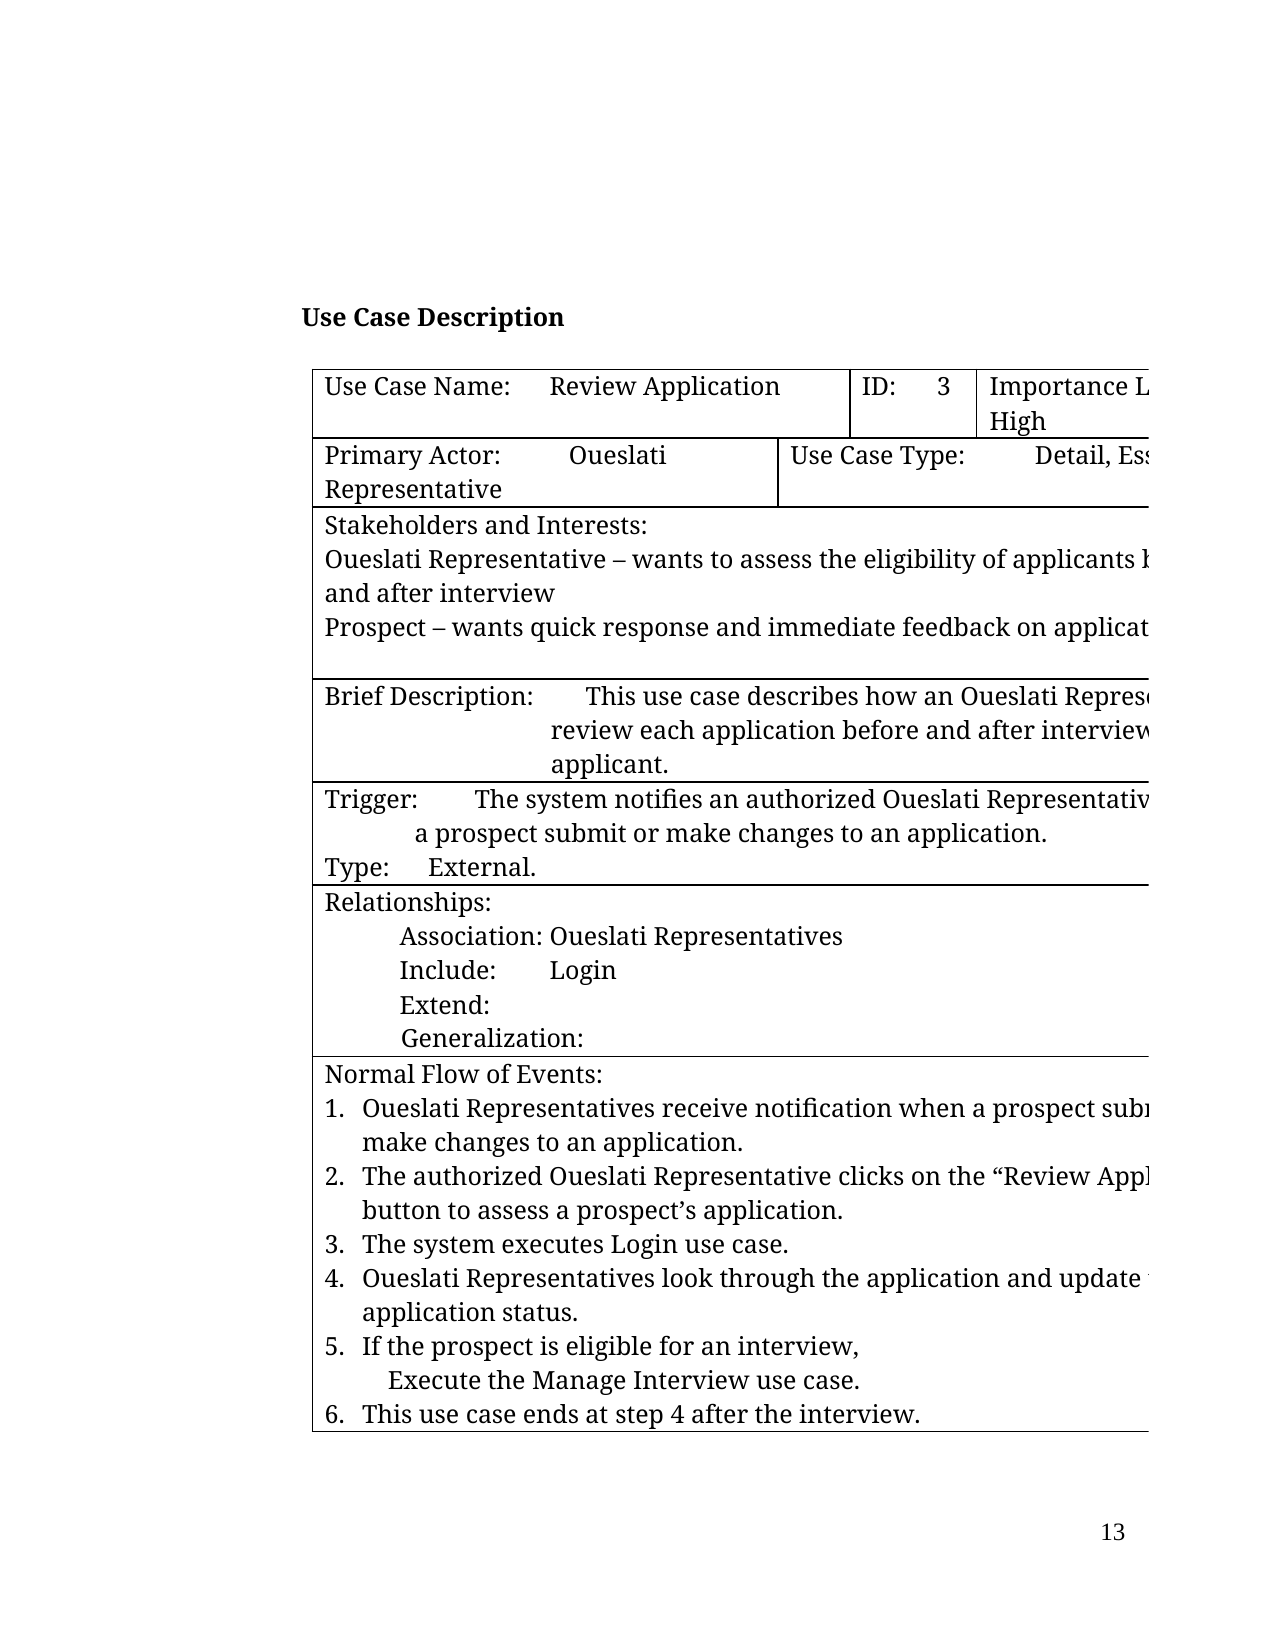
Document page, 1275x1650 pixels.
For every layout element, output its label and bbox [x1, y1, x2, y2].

text [150, 150, 1125, 1493]
